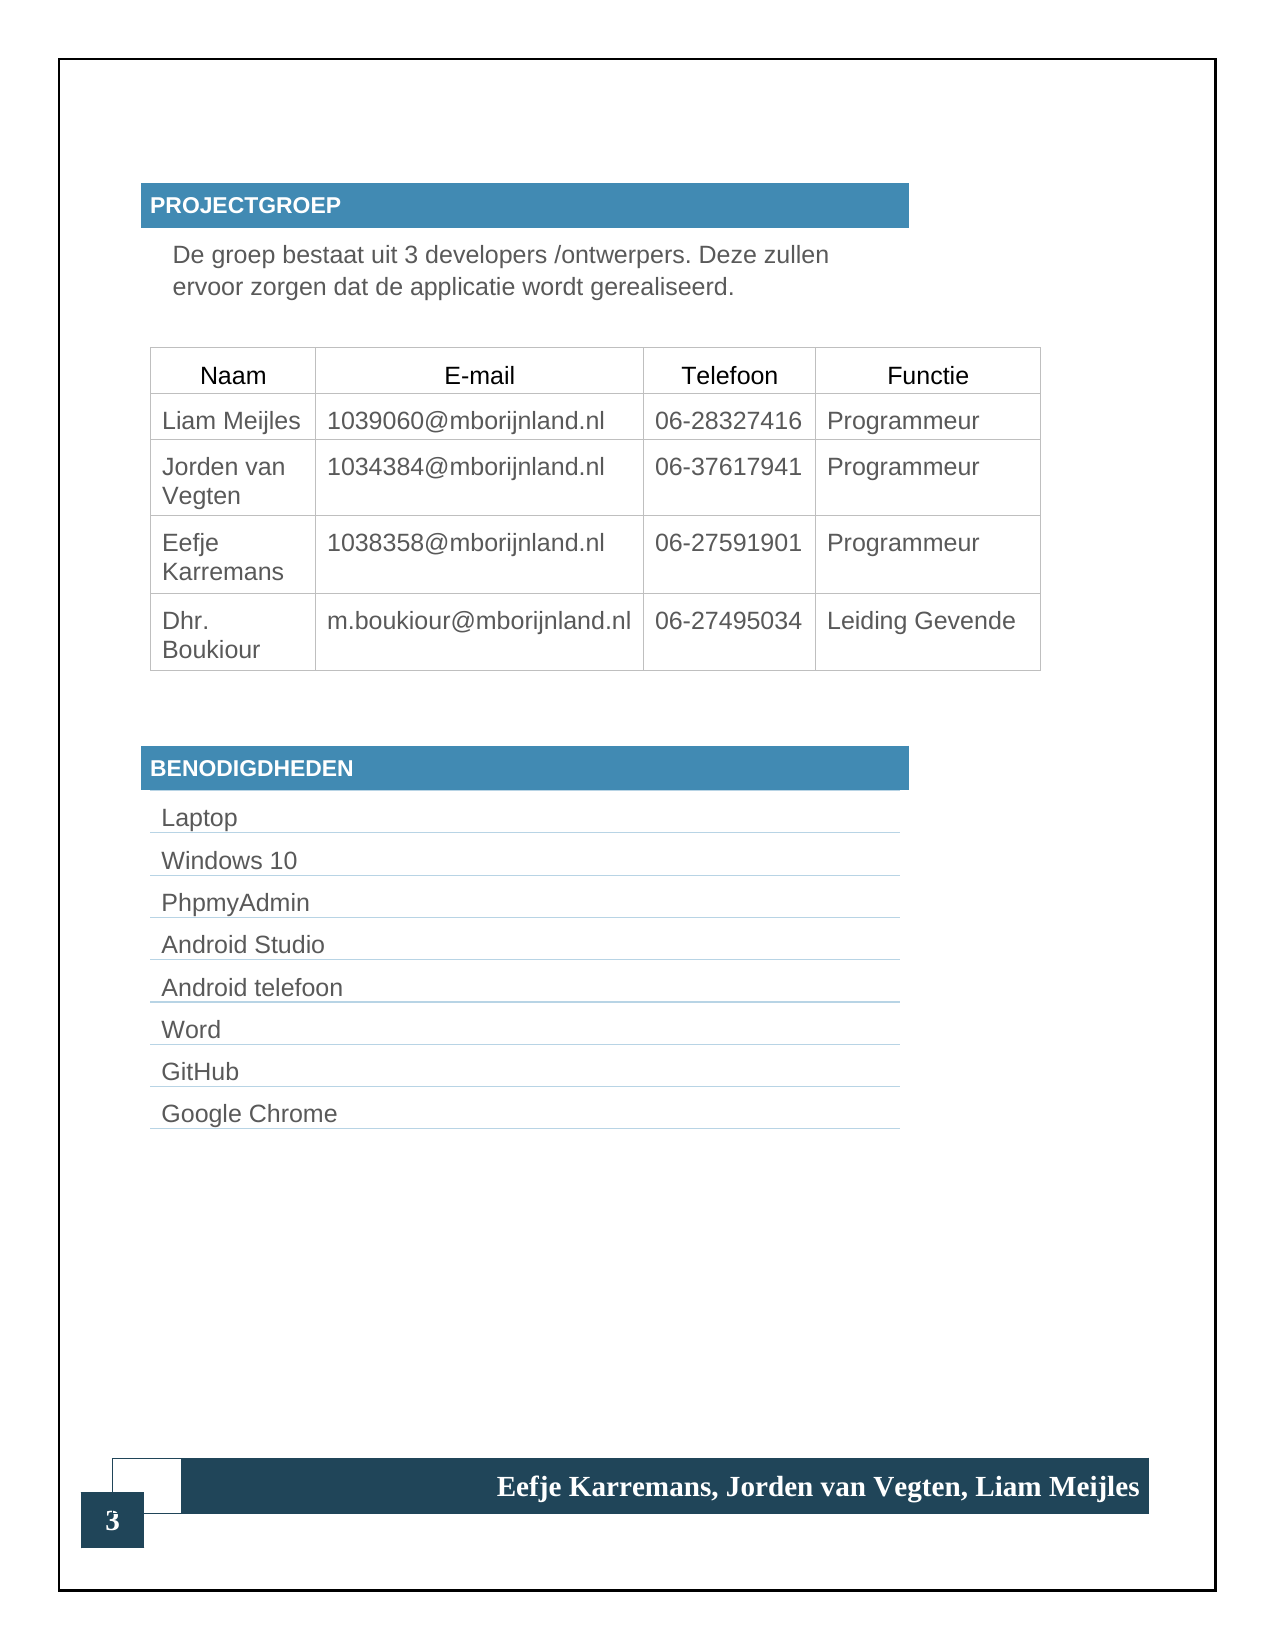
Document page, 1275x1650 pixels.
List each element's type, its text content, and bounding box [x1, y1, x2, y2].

table_cell Word [150, 1003, 900, 1044]
table_cell 06-28327416 [644, 394, 815, 438]
table_cell Android Studio [150, 918, 900, 959]
table_cell 1039060@mborijnland.nl [316, 394, 643, 438]
table_cell 1038358@mborijnland.nl [316, 516, 643, 592]
table_cell Liam Meijles [151, 394, 315, 438]
table_cell 1034384@mborijnland.nl [316, 440, 643, 515]
subtitle Projectgroep [142, 184, 908, 227]
table_header Laptop [150, 791, 900, 832]
table_cell Windows 10 [150, 833, 900, 874]
table_cell 06-27495034 [644, 594, 815, 670]
table_cell Programmeur [816, 394, 1040, 438]
table_cell Programmeur [816, 516, 1040, 592]
list De groep bestaat uit 3 developers /ontwerpers. Deze zullen ervoor zorgen dat de applicatie wordt gerealiseerd. [172, 240, 900, 300]
table_cell Dhr. Boukiour [151, 594, 315, 670]
table_header Naam [151, 348, 315, 393]
table_cell 06-27591901 [644, 516, 815, 592]
table_header Telefoon [644, 348, 815, 393]
table_header Functie [816, 348, 1040, 393]
table_cell GitHub [150, 1045, 900, 1086]
table_cell Google Chrome [150, 1087, 900, 1128]
table_cell Eefje Karremans [151, 516, 315, 592]
table_cell Programmeur [816, 440, 1040, 515]
table_cell Leiding Gevende [816, 594, 1040, 670]
table_header E-mail [316, 348, 643, 393]
subtitle Benodigdheden [142, 747, 908, 789]
table_cell PhpmyAdmin [150, 876, 900, 917]
table_cell Jorden van Vegten [151, 440, 315, 515]
table_cell 06-37617941 [644, 440, 815, 515]
table_cell m.boukiour@mborijnland.nl [316, 594, 643, 670]
table_cell Android telefoon [150, 960, 900, 1001]
